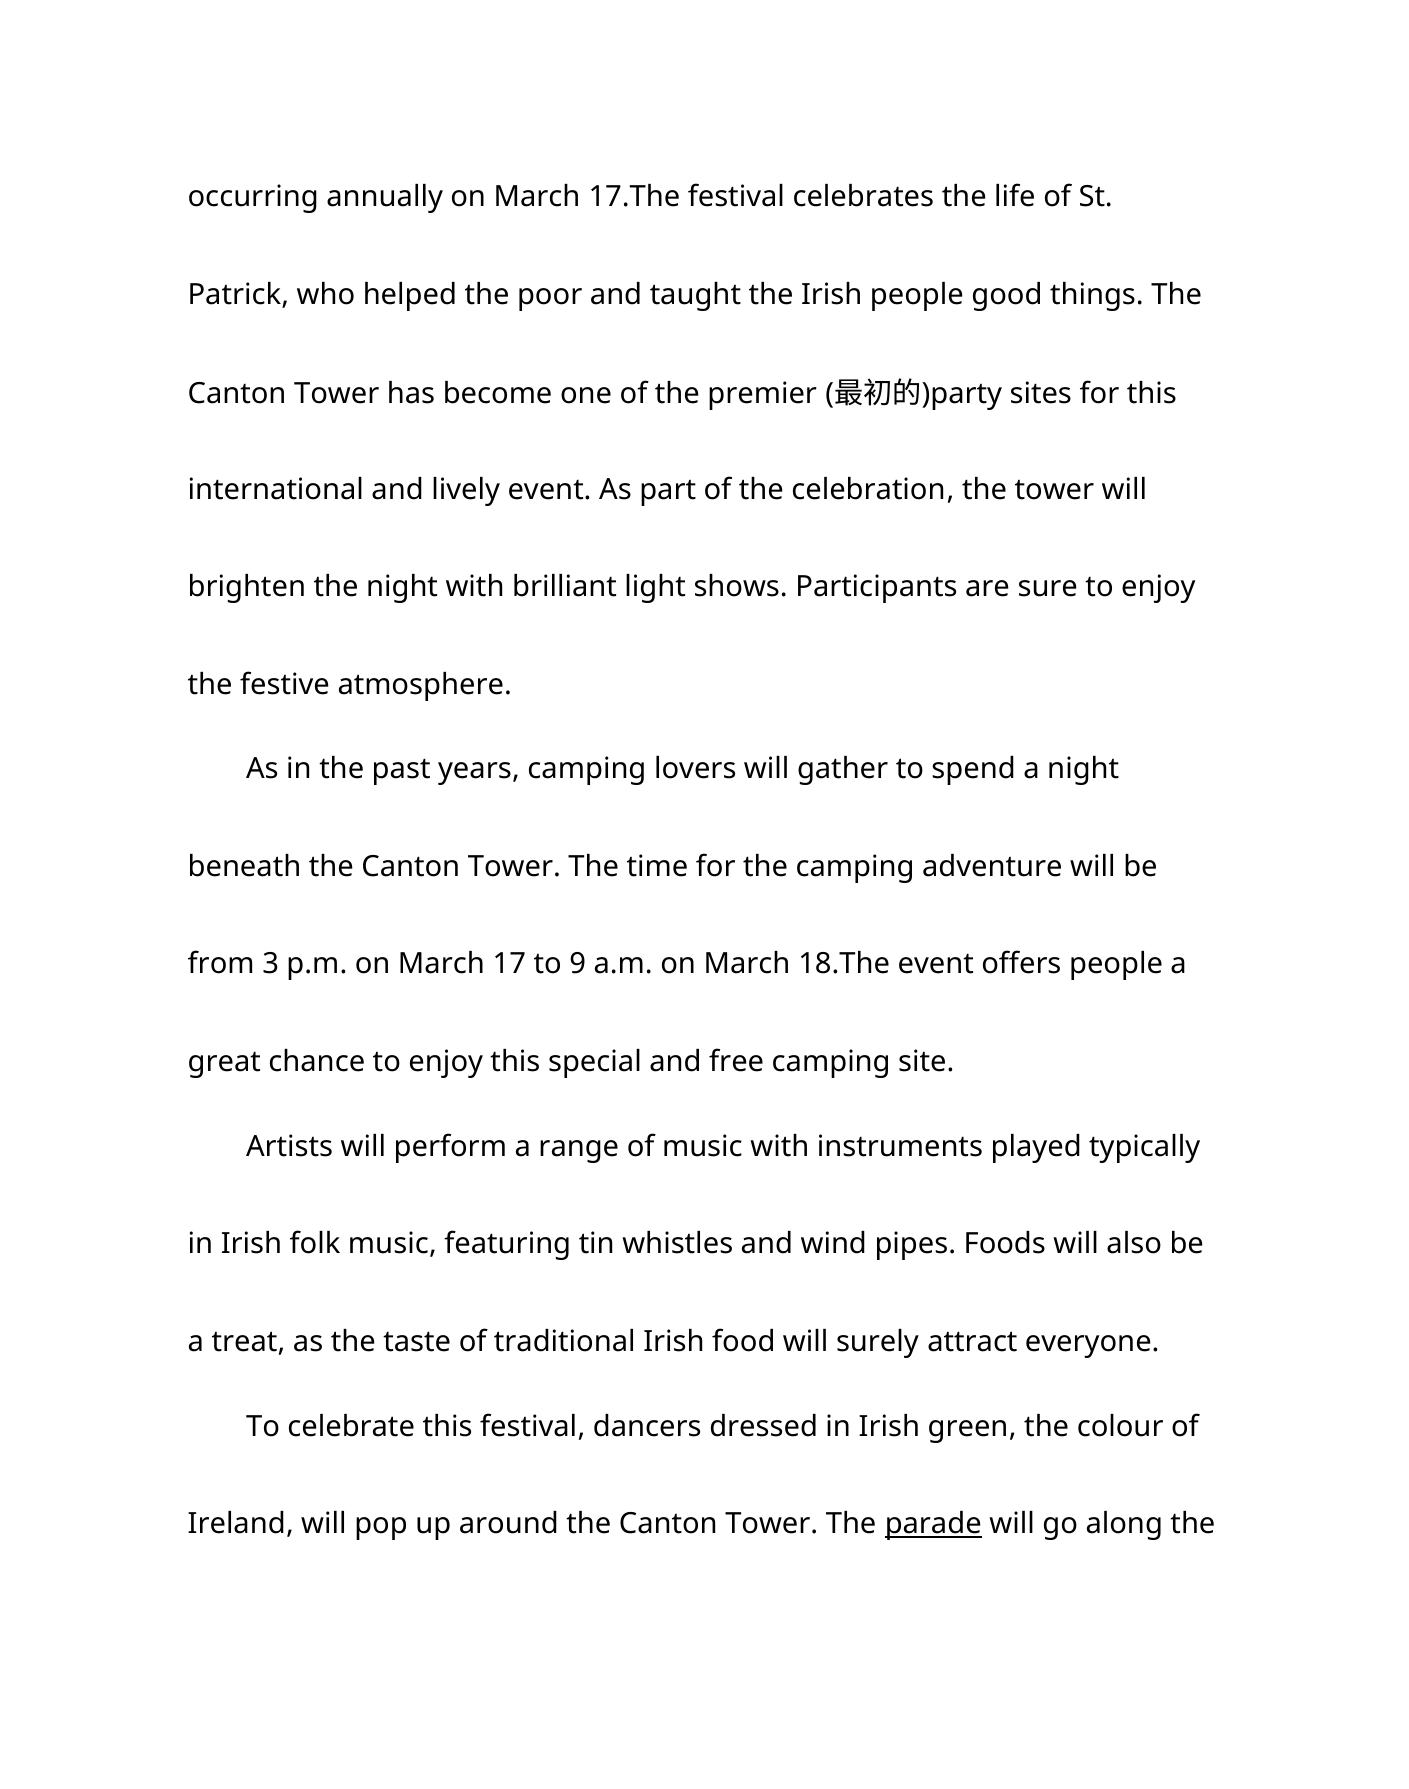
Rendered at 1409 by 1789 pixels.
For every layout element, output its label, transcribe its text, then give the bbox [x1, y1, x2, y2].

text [187, 1392, 1221, 1555]
text As in the past years, camping lovers will gather to spend a night beneath the Canton Tower. The time for the camping adventure will be from 3 p.m. on March 17 to 9 a.m. on March 18.The event offers people a great chance to enjoy this special and free camping site. [187, 735, 1221, 1093]
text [187, 163, 1221, 715]
text Artists will perform a range of music with instruments played typically in Irish folk music, featuring tin whistles and wind pipes. Foods will also be a treat, as the taste of traditional Irish food will surely attract everyone. [187, 1112, 1221, 1372]
